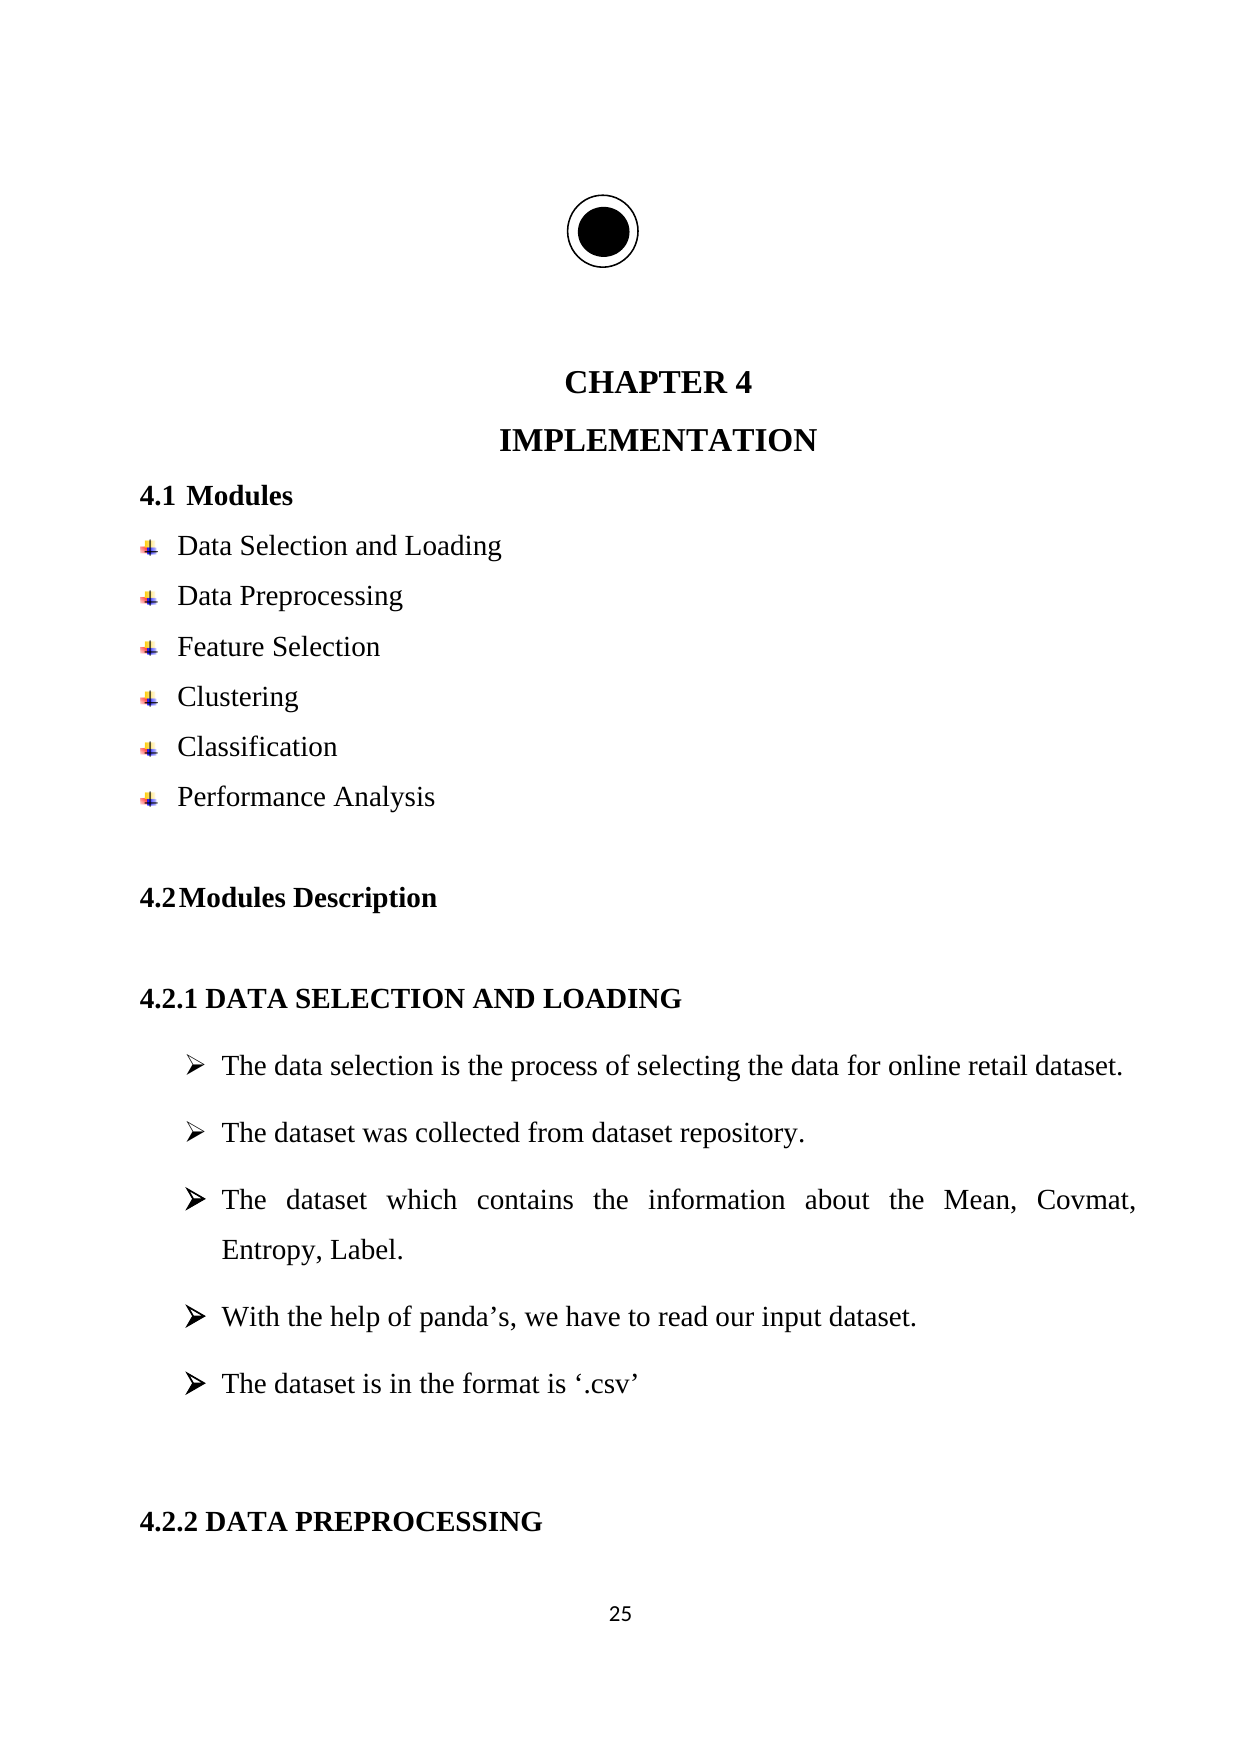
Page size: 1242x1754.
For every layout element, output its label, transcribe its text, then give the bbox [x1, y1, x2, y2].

picture [140, 689, 158, 707]
text 4.2.1 DATA SELECTION AND LOADING [139, 981, 1137, 1014]
picture [140, 589, 158, 606]
list The dataset which contains the information about the Mean, Covmat, Entropy, Label. [184, 1182, 1137, 1266]
list CHAPTER 4 [179, 363, 1137, 401]
list Data Preprocessing [139, 578, 1137, 612]
list The dataset is in the format is ‘.csv’ [184, 1366, 1137, 1400]
picture [140, 639, 158, 656]
list Modules Description [139, 880, 1137, 914]
text 4.2.2 DATA PREPROCESSING [139, 1504, 1137, 1537]
list With the help of panda’s, we have to read our input dataset. [184, 1299, 1137, 1333]
list Modules [139, 478, 1137, 511]
list The dataset was collected from dataset repository. [184, 1115, 1137, 1148]
list Clustering [139, 679, 1137, 712]
list Feature Selection [139, 629, 1137, 662]
list The data selection is the process of selecting the data for online retail dataset. [184, 1048, 1137, 1081]
picture [140, 740, 158, 757]
picture [140, 538, 158, 556]
list Data Selection and Loading [139, 528, 1137, 562]
list IMPLEMENTATION [179, 420, 1137, 458]
list Performance Analysis [139, 779, 1137, 813]
picture [140, 790, 158, 807]
list Classification [139, 729, 1137, 763]
